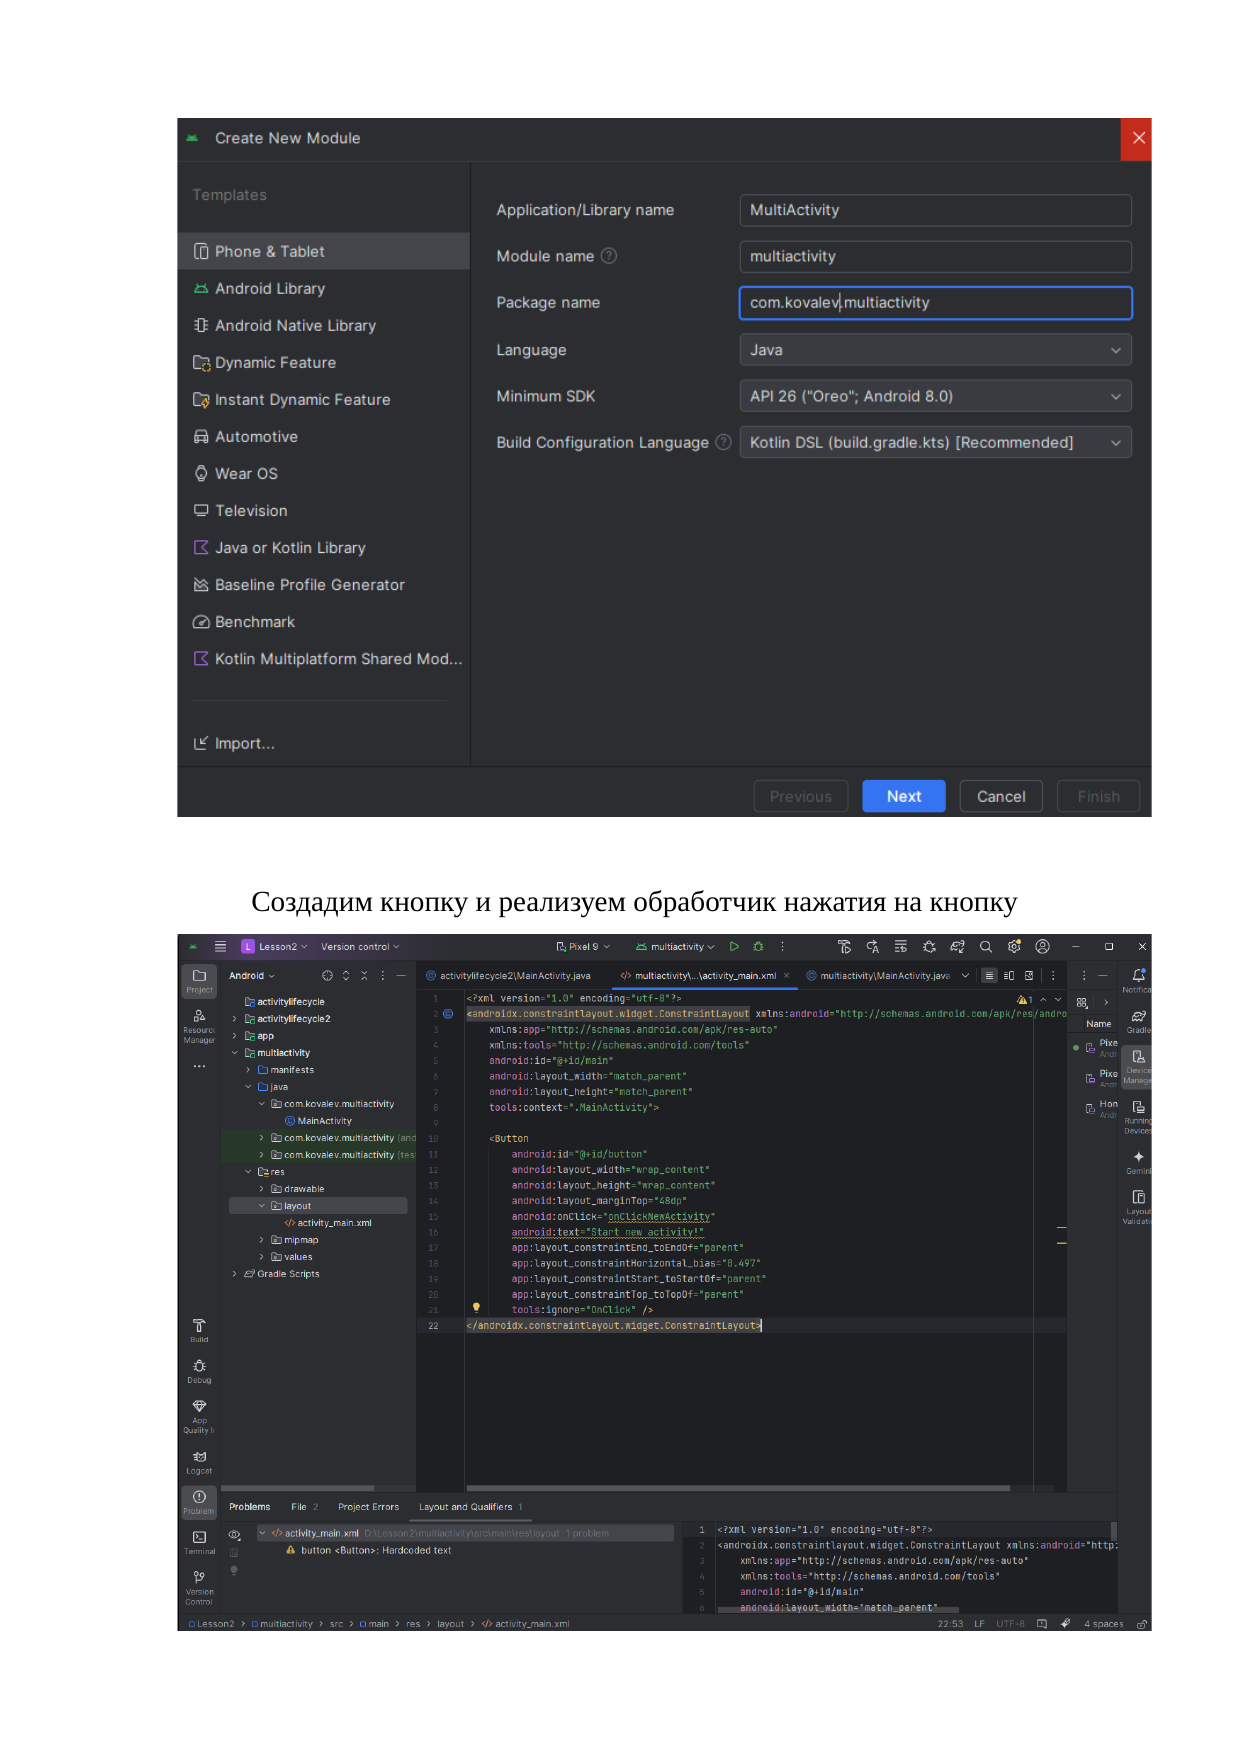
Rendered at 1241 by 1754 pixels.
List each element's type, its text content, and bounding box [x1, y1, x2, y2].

picture [177, 118, 1152, 817]
text Создадим кнопку и реализуем обработчик нажатия на кнопку [177, 884, 1152, 918]
picture [177, 934, 1152, 1631]
